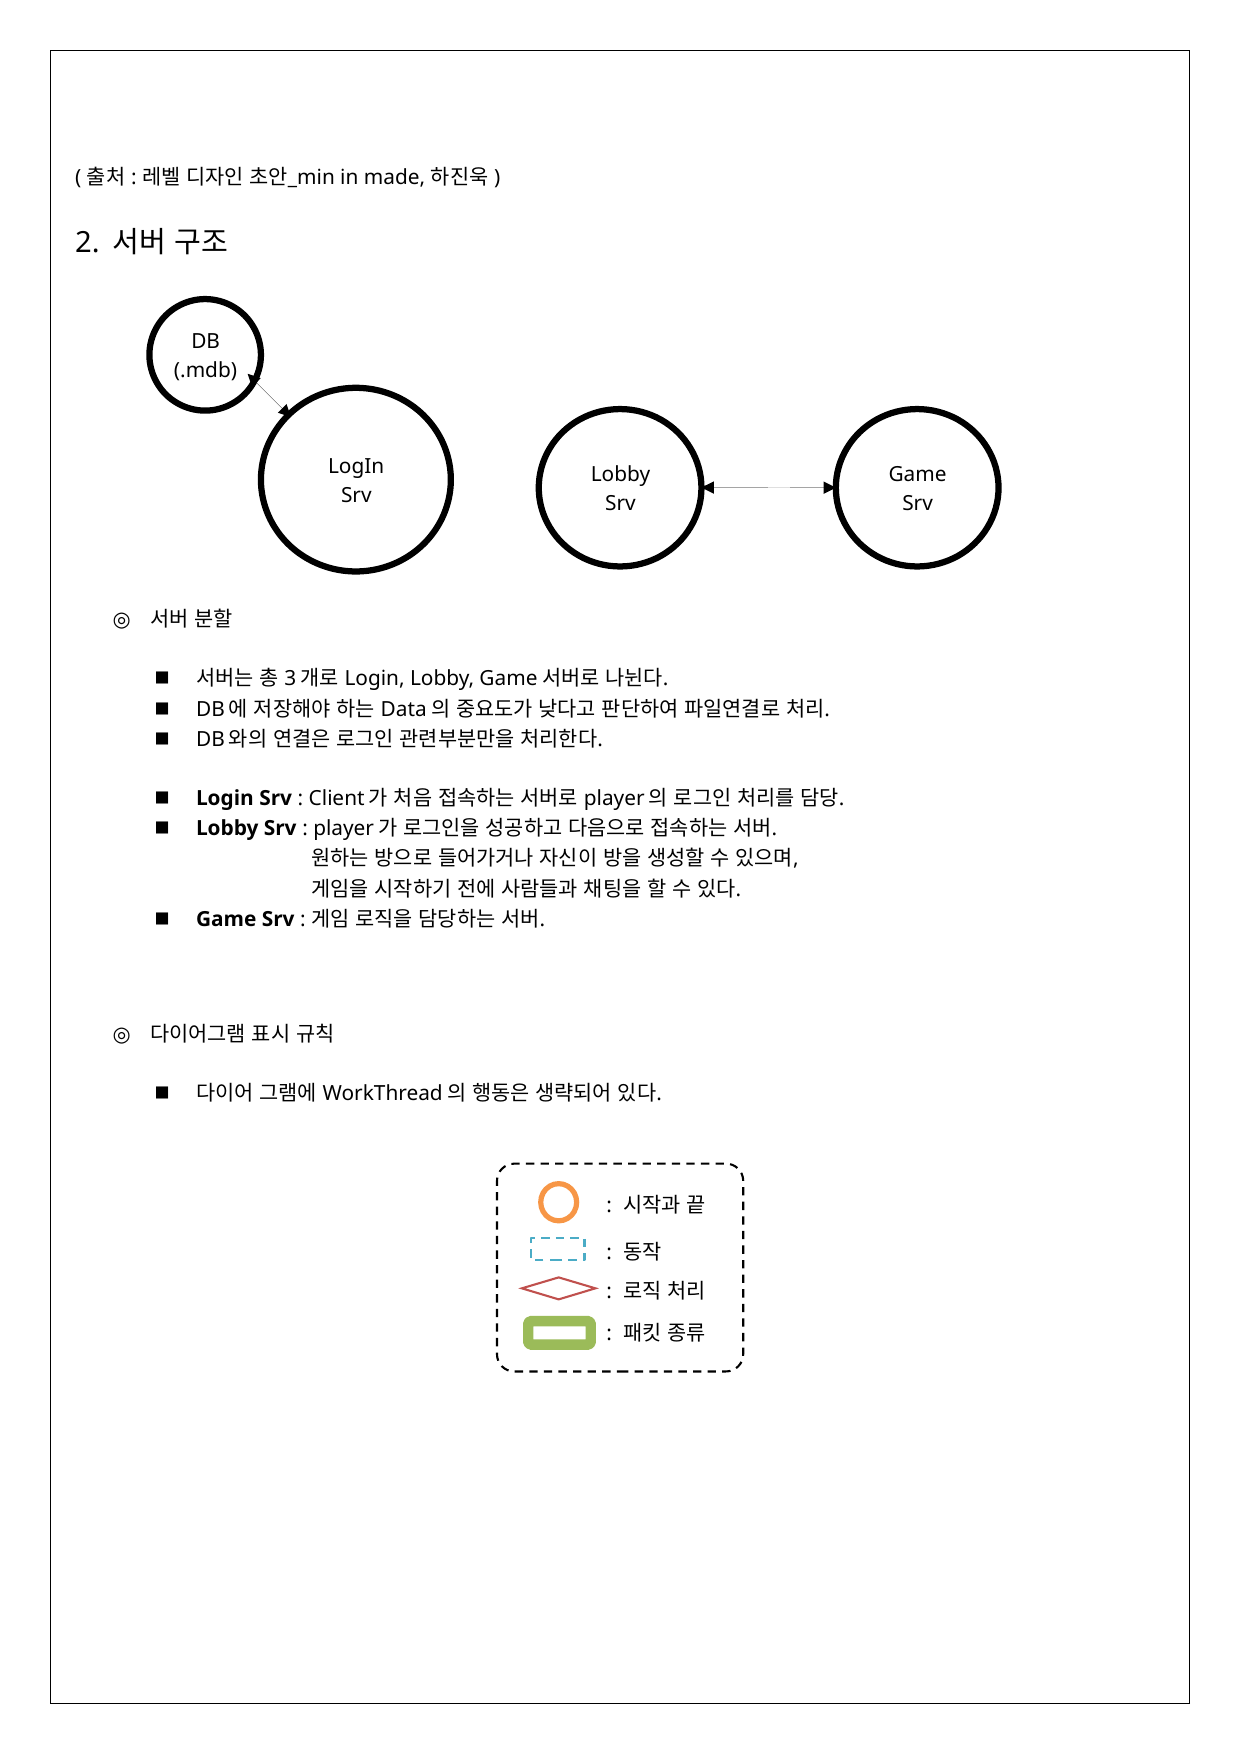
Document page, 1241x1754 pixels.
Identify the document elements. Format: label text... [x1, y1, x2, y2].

subtitle 서버 구조 [75, 219, 1165, 261]
list DB와의 연결은 로그인 관련부분만을 처리한다. [154, 722, 1165, 752]
list Login Srv : Client가 처음 접속하는 서버로 player의 로그인 처리를 담당. [154, 781, 1165, 811]
list 다이어그램 표시 규칙 [112, 1018, 1165, 1048]
list Game Srv : 게임 로직을 담당하는 서버. [154, 902, 1165, 932]
list 서버는 총 3개로 Login, Lobby, Game서버로 나뉜다. [154, 661, 1165, 692]
list 다이어 그램에 WorkThread의 행동은 생략되어 있다. [154, 1076, 1165, 1107]
text ( 출처 : 레벨 디자인 초안_min in made, 하진욱 ) [75, 160, 1165, 191]
text 게임을 시작하기 전에 사람들과 채팅을 할 수 있다. [154, 872, 1165, 902]
text 원하는 방으로 들어가거나 자신이 방을 생성할 수 있으며, [154, 841, 1165, 872]
list DB에 저장해야 하는 Data의 중요도가 낮다고 판단하여 파일연결로 처리. [154, 692, 1165, 722]
list 서버 분할 [112, 603, 1165, 633]
list Lobby Srv : player가 로그인을 성공하고 다음으로 접속하는 서버. [154, 811, 1165, 841]
